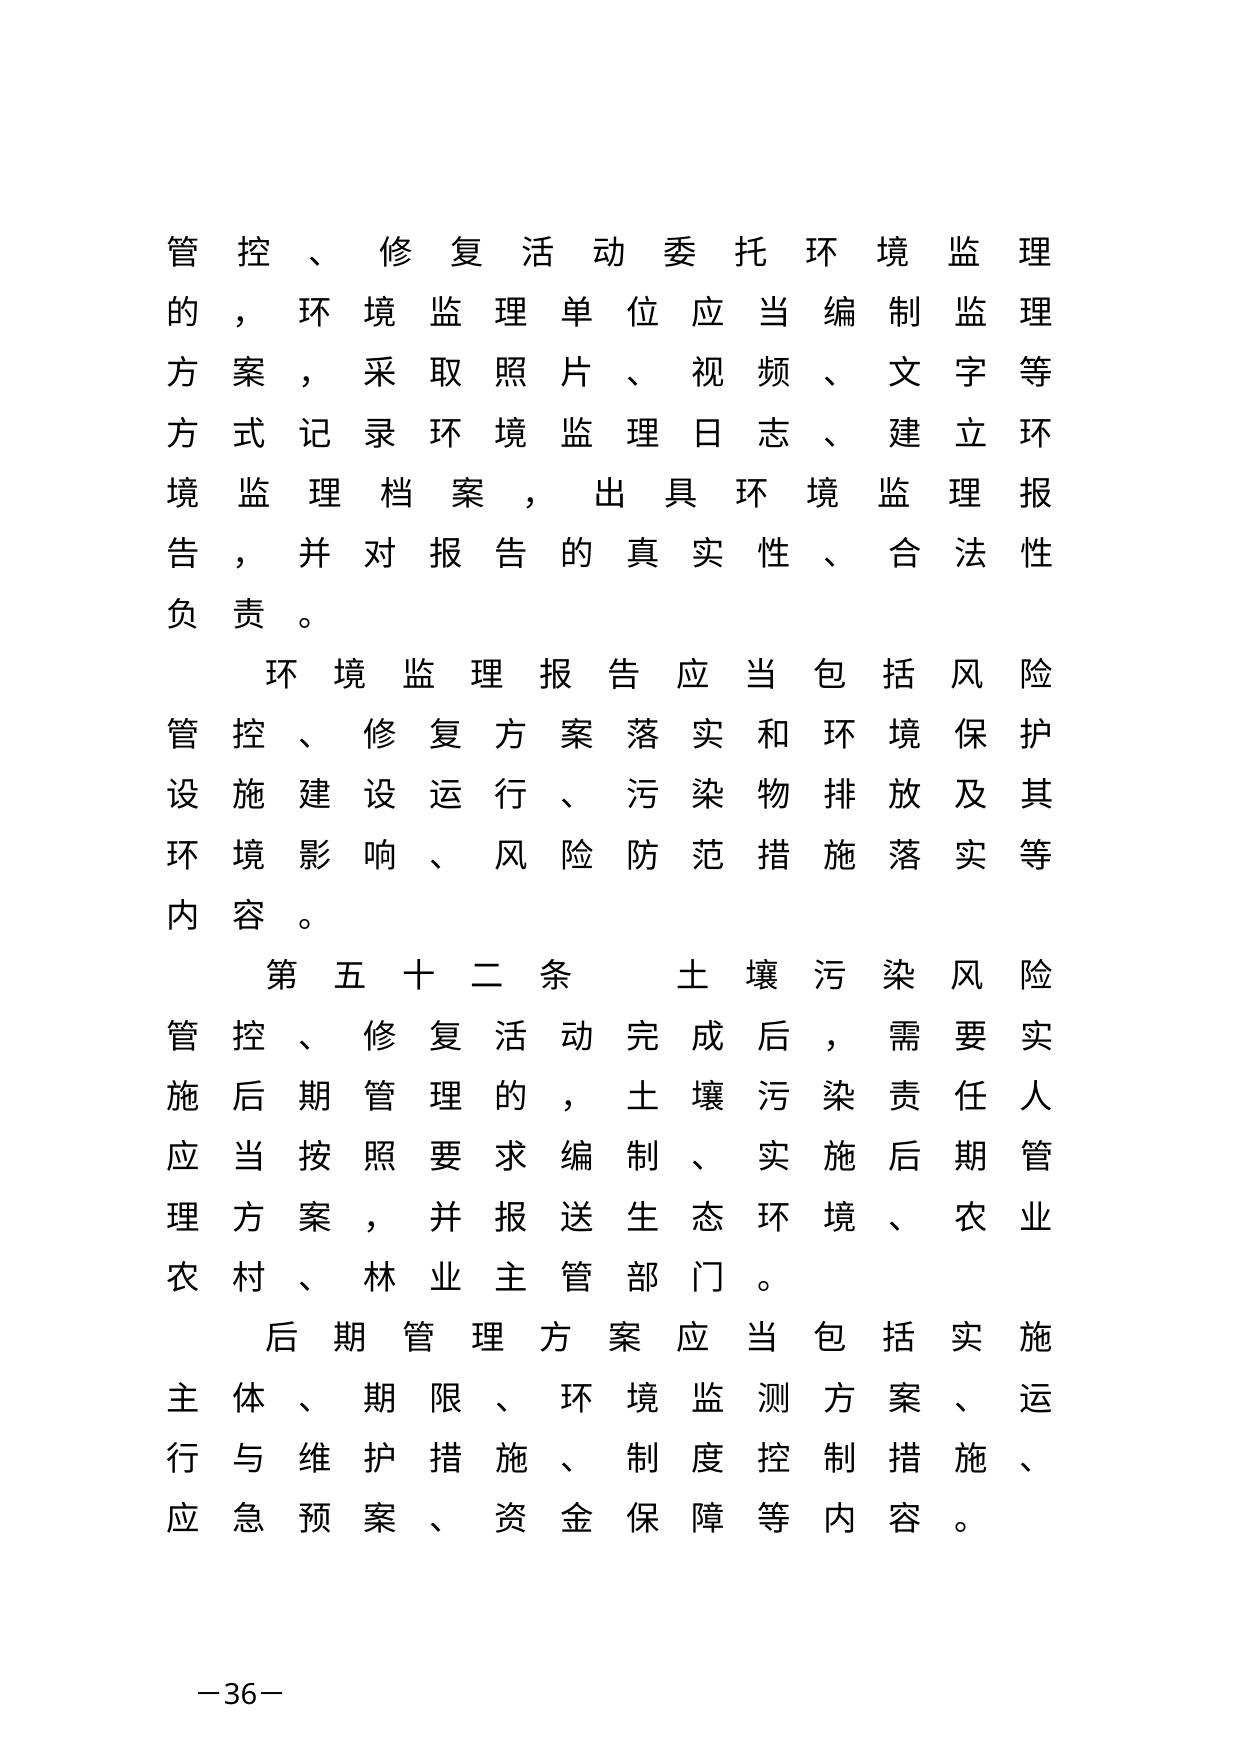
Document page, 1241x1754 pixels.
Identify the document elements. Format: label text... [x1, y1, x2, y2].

text 后期管理方案应当包括实施主体、期限、环境监测方案、运行与维护措施、制度控制措施、应急预案、资金保障等内容。 [167, 1305, 1085, 1546]
text 环境监理报告应当包括风险管控、修复方案落实和环境保护设施建设运行、污染物排放及其环境影响、风险防范措施落实等内容。 [167, 642, 1085, 943]
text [167, 219, 1085, 642]
text 第五十二条 土壤污染风险管控、修复活动完成后，需要实施后期管理的，土壤污染责任人应当按照要求编制、实施后期管理方案，并报送生态环境、农业农村、林业主管部门。 [167, 943, 1085, 1305]
